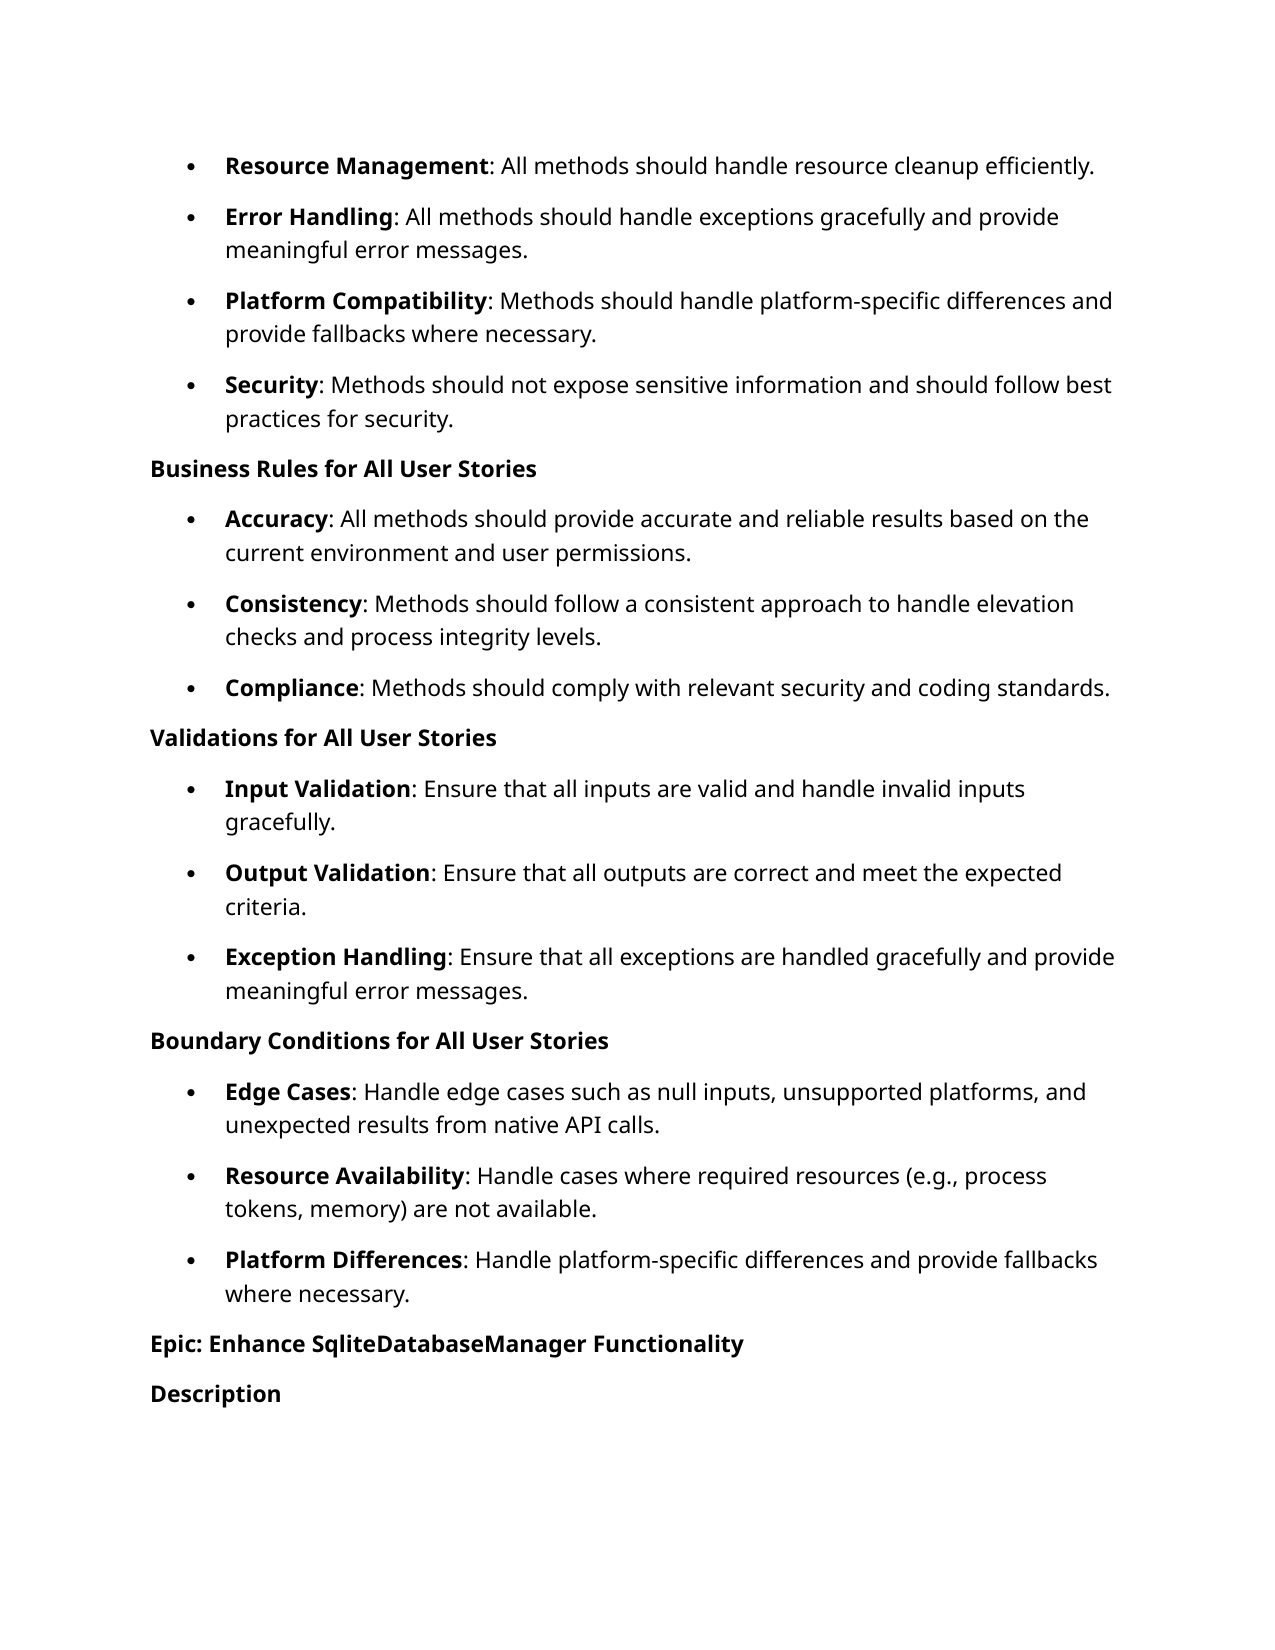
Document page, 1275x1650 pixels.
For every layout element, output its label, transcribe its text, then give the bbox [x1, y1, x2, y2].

text Business Rules for All User Stories [150, 453, 1125, 484]
list Output Validation: Ensure that all outputs are correct and meet the expected criteria. [187, 857, 1125, 922]
list Resource Management: All methods should handle resource cleanup efficiently. [187, 150, 1125, 181]
text Validations for All User Stories [150, 722, 1125, 753]
list Consistency: Methods should follow a consistent approach to handle elevation checks and process integrity levels. [187, 587, 1125, 652]
text Epic: Enhance SqliteDatabaseManager Functionality [150, 1328, 1125, 1359]
list Platform Differences: Handle platform-specific differences and provide fallbacks where necessary. [187, 1244, 1125, 1309]
list Edge Cases: Handle edge cases such as null inputs, unsupported platforms, and unexpected results from native API calls. [187, 1075, 1125, 1140]
list Input Validation: Ensure that all inputs are valid and handle invalid inputs gracefully. [187, 772, 1125, 837]
text Boundary Conditions for All User Stories [150, 1025, 1125, 1056]
list Exception Handling: Ensure that all exceptions are handled gracefully and provide meaningful error messages. [187, 941, 1125, 1006]
list Security: Methods should not expose sensitive information and should follow best practices for security. [187, 369, 1125, 434]
text Description [150, 1378, 1125, 1409]
list Accuracy: All methods should provide accurate and reliable results based on the current environment and user permissions. [187, 503, 1125, 568]
list Error Handling: All methods should handle exceptions gracefully and provide meaningful error messages. [187, 200, 1125, 265]
list Compliance: Methods should comply with relevant security and coding standards. [187, 672, 1125, 703]
list Platform Compatibility: Methods should handle platform-specific differences and provide fallbacks where necessary. [187, 284, 1125, 349]
list Resource Availability: Handle cases where required resources (e.g., process tokens, memory) are not available. [187, 1159, 1125, 1224]
